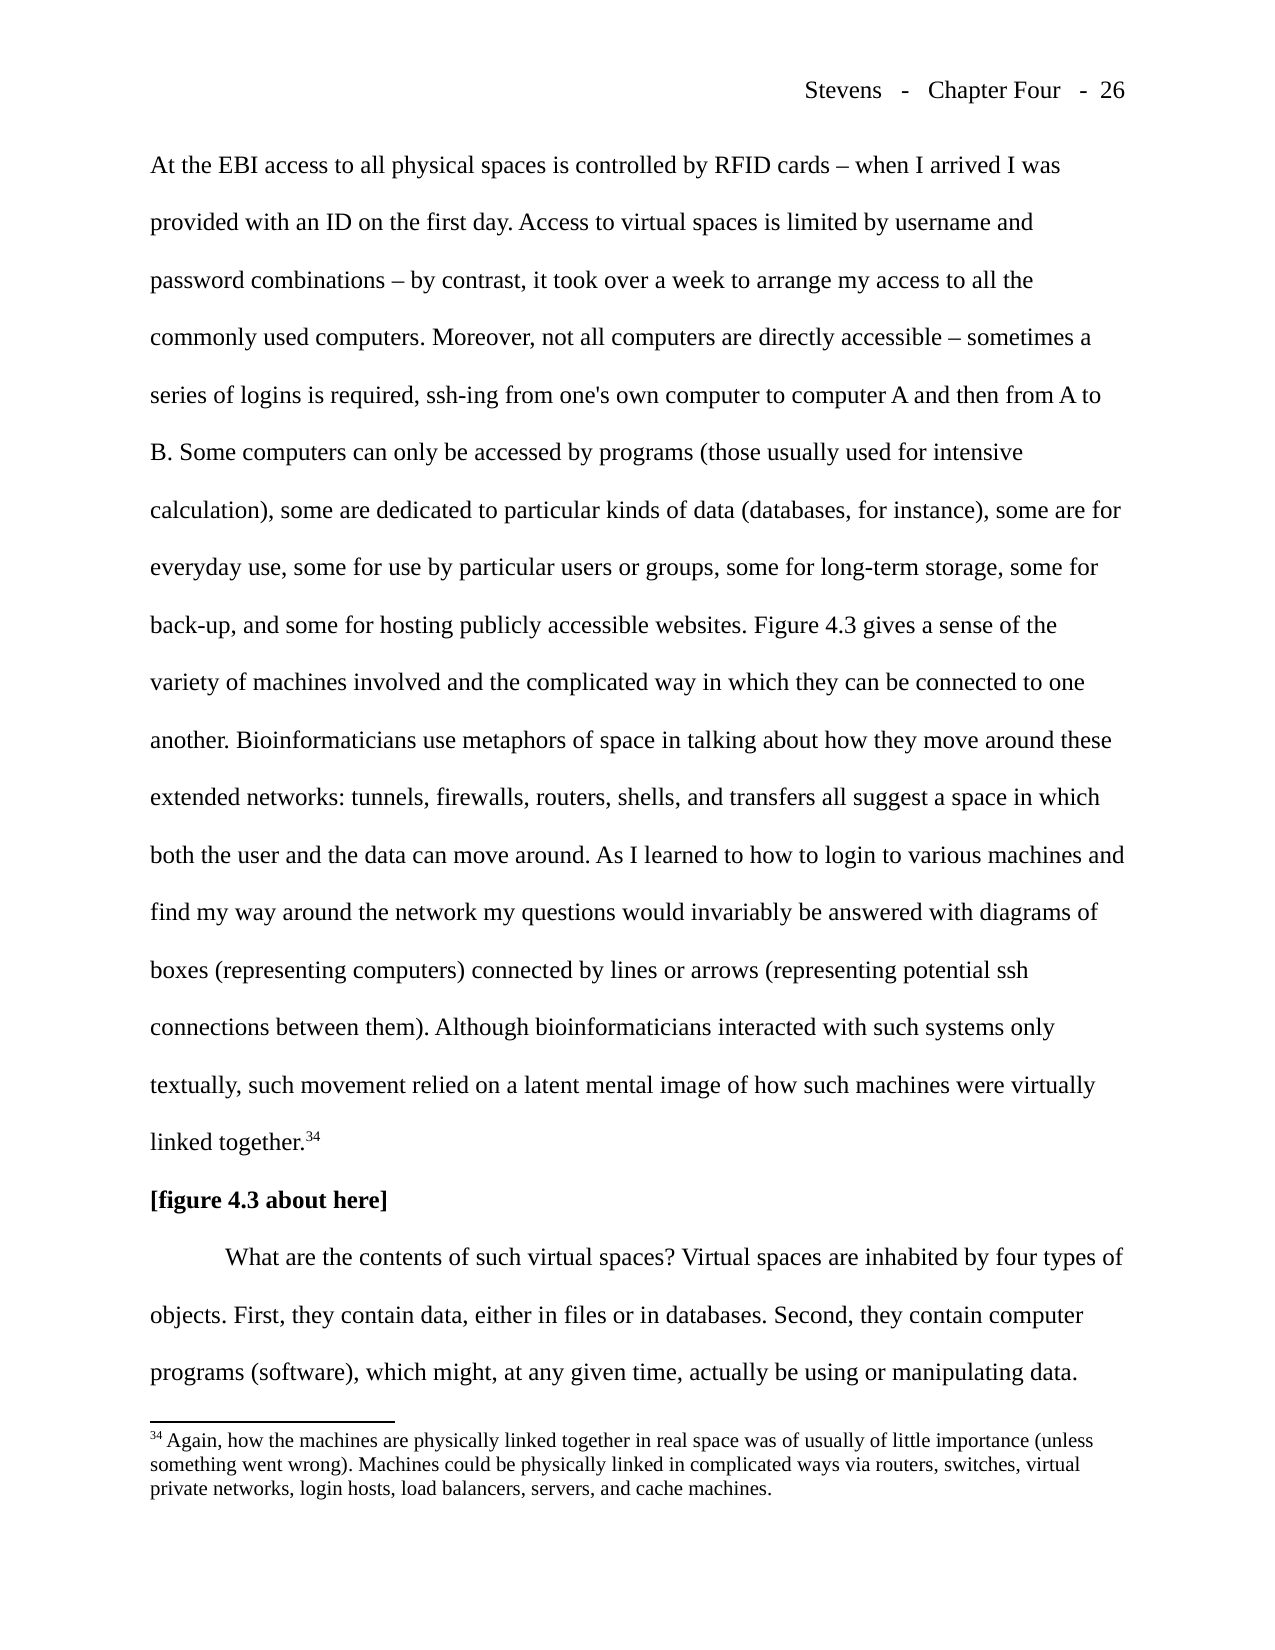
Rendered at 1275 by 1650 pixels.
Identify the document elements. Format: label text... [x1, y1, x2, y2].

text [150, 1242, 1125, 1386]
text [figure 4.3 about here] [150, 1185, 1125, 1214]
